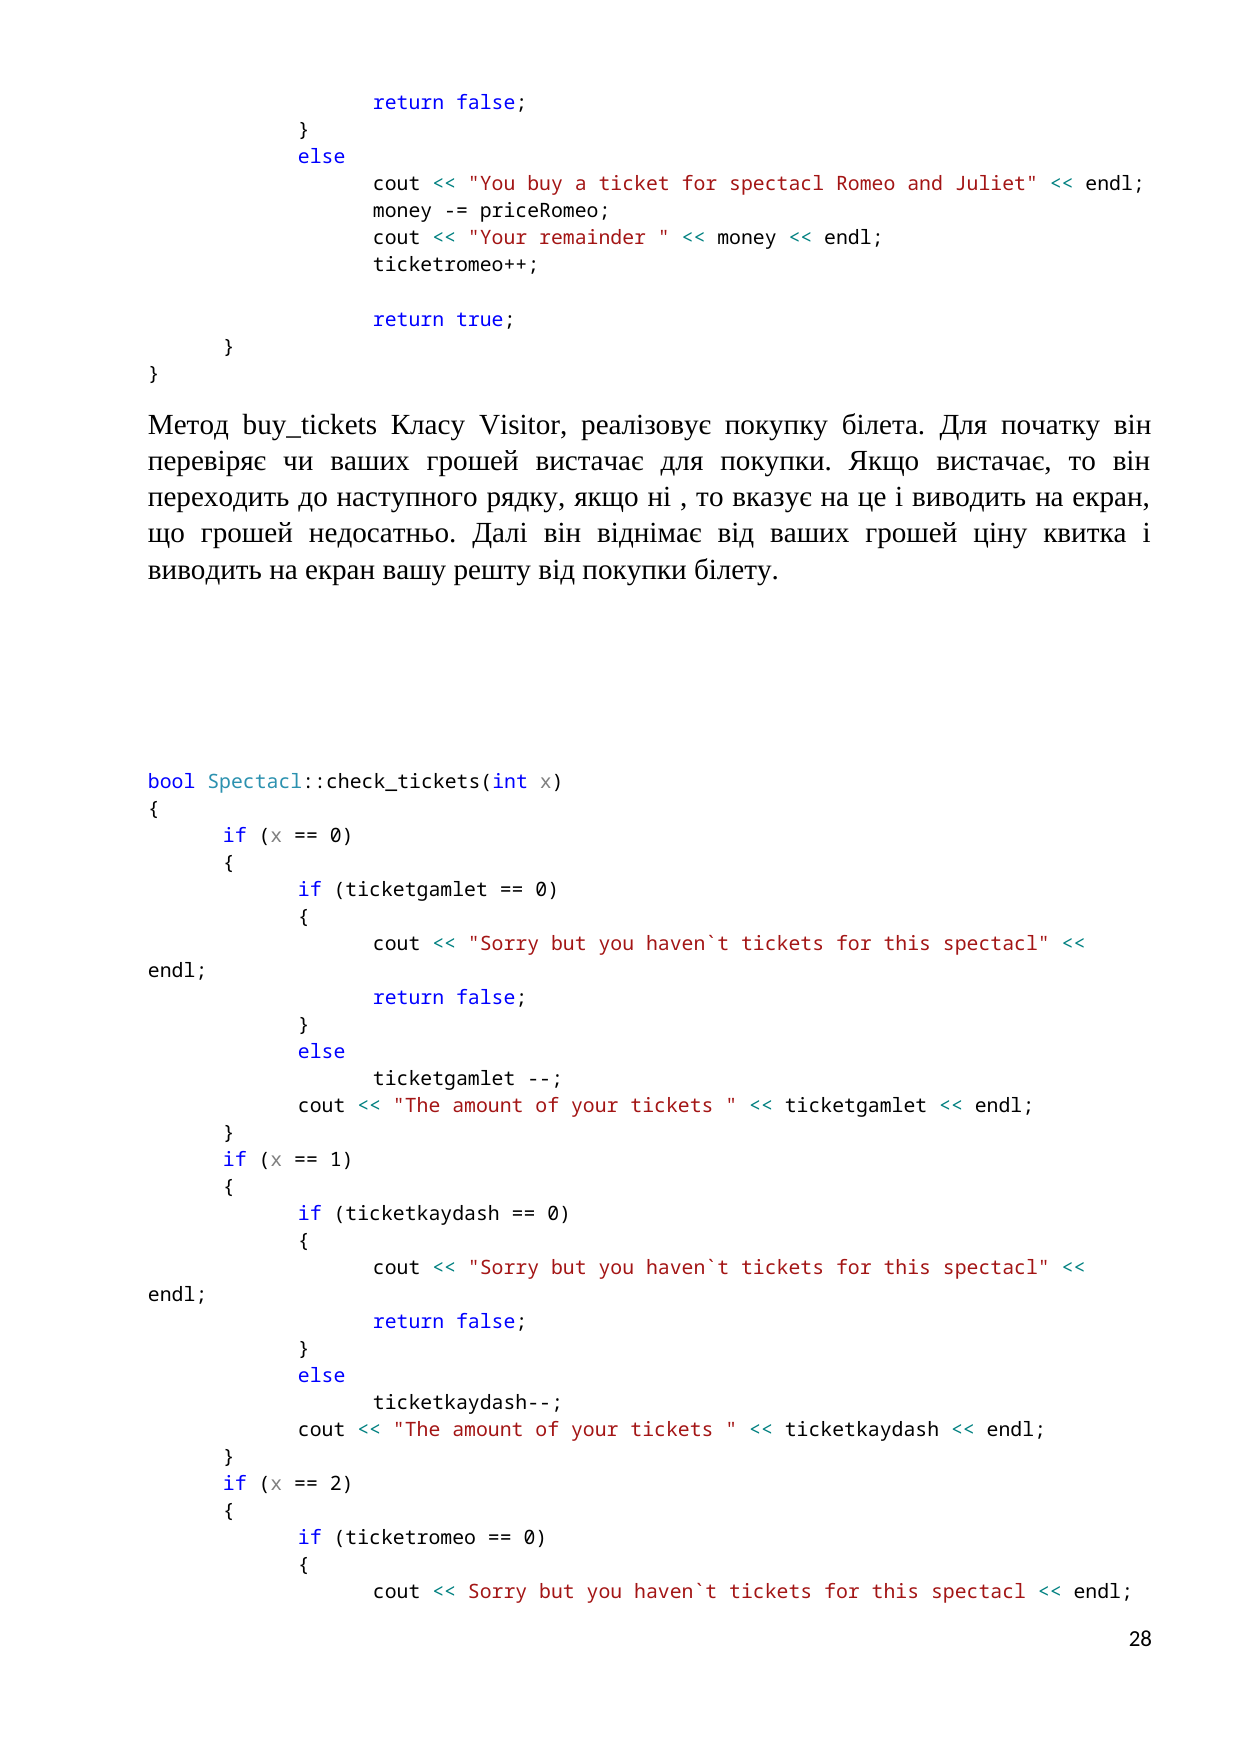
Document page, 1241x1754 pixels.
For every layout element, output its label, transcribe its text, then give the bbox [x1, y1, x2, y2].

text if (ticketgamlet == 0) [148, 876, 1152, 903]
text } [148, 1442, 1152, 1469]
text cout << "Sorry but you haven`t tickets for this spectacl" << endl; [148, 1253, 1152, 1307]
text if (x == 1) [148, 1145, 1152, 1172]
text } [148, 116, 1152, 142]
text { [148, 903, 1152, 929]
text return false; [148, 1307, 1152, 1334]
text cout << "The amount of your tickets " << ticketgamlet << endl; [148, 1091, 1152, 1118]
text return false; [148, 88, 1152, 116]
text { [148, 1550, 1152, 1577]
text money -= priceRomeo; [148, 196, 1152, 223]
text Метод buy_tickets Класу Visitor, реалізовує покупку білета. Для початку він перевіряє чи ваших грошей вистачає для покупки. Якщо вистачає, то він переходить до наступного рядку, якщо ні , то вказує на це і виводить на екран, що грошей недосатньо. Далі він віднімає від ваших грошей ціну квитка і виводить на екран вашу решту від покупки білету. [148, 407, 1152, 585]
text } [148, 1118, 1152, 1145]
text } [148, 1334, 1152, 1361]
text else [148, 1037, 1152, 1064]
text ticketkaydash--; [148, 1388, 1152, 1415]
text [148, 223, 1152, 250]
text if (ticketromeo == 0) [148, 1523, 1152, 1550]
text { [148, 1496, 1152, 1523]
text bool Spectacl::check_tickets(int x) [148, 768, 1152, 795]
text { [148, 1172, 1152, 1199]
text if (ticketkaydash == 0) [148, 1199, 1152, 1226]
text else [148, 1361, 1152, 1388]
text ticketgamlet --; [148, 1064, 1152, 1091]
text ticketromeo++; [148, 250, 1152, 277]
text cout << Sorry but you haven`t tickets for this spectacl << endl; [148, 1577, 1152, 1604]
text { [148, 795, 1152, 822]
text } [148, 359, 1152, 386]
text } [148, 332, 1152, 359]
text { [148, 849, 1152, 876]
text return false; [148, 983, 1152, 1011]
text cout << "The amount of your tickets " << ticketkaydash << endl; [148, 1415, 1152, 1442]
text { [148, 1226, 1152, 1253]
text if (x == 2) [148, 1469, 1152, 1496]
text else [148, 142, 1152, 169]
text if (x == 0) [148, 822, 1152, 849]
text cout << "You buy a ticket for spectacl Romeo and Juliet" << endl; [148, 169, 1152, 196]
text } [148, 1011, 1152, 1037]
text cout << "Sorry but you haven`t tickets for this spectacl" << endl; [148, 929, 1152, 983]
text return true; [148, 305, 1152, 332]
